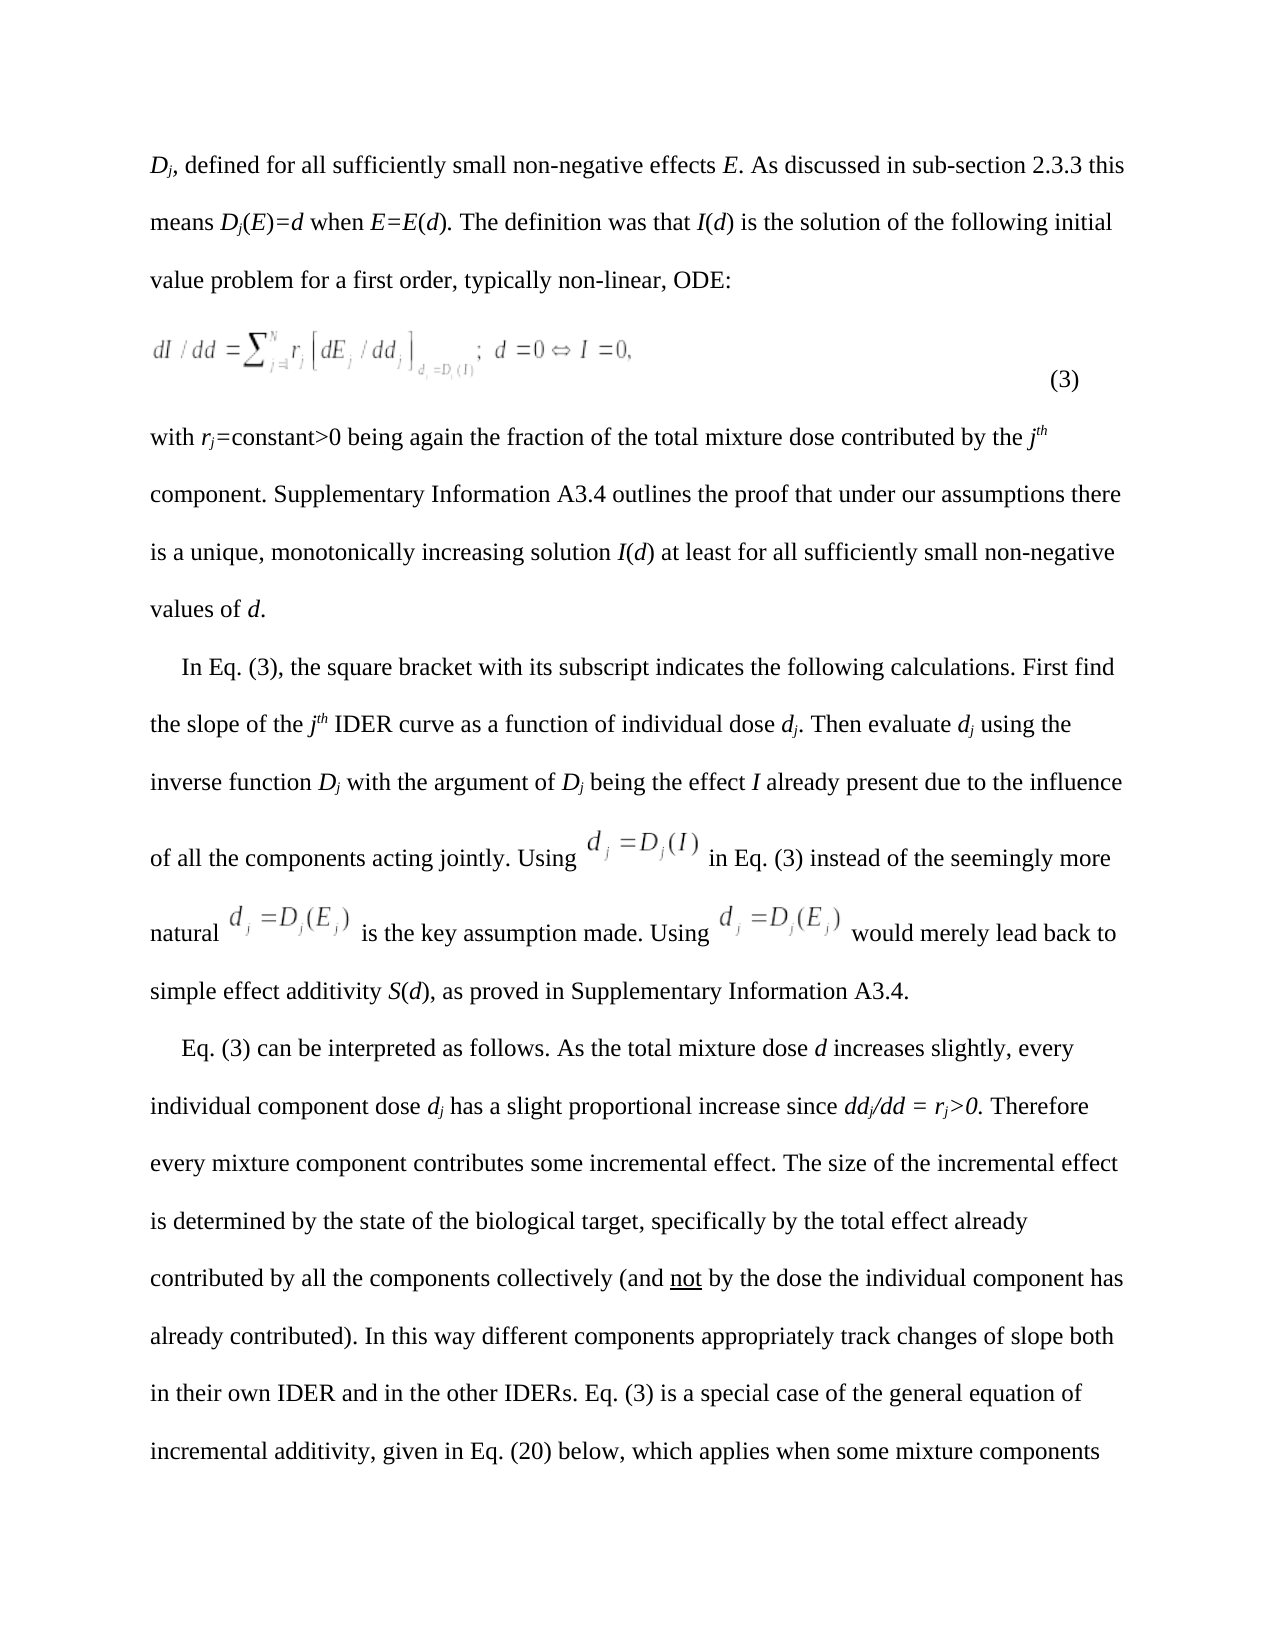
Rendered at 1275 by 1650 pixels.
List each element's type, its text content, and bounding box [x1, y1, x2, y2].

text In Eq. (3), the square bracket with its subscript indicates the following calculations. First find the slope of the jth IDER curve as a function of individual dose dj. Then evaluate dj using the inverse function Dj with the argument of Dj being the effect I already present due to the influence of all the components acting jointly. Using in Eq. (3) instead of the seemingly more natural is the key assumption made. Using would merely lead back to simple effect additivity S(d), as proved in Supplementary Information A3.4. [150, 652, 1125, 1005]
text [150, 1033, 1125, 1465]
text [150, 150, 1125, 294]
text (3) [150, 322, 1125, 393]
text with rj=constant>0 being again the fraction of the total mixture dose contributed by the jth component. Supplementary Information A3.4 outlines the proof that under our assumptions there is a unique, monotonically increasing solution I(d) at least for all sufficiently small non-negative values of d. [150, 422, 1125, 623]
